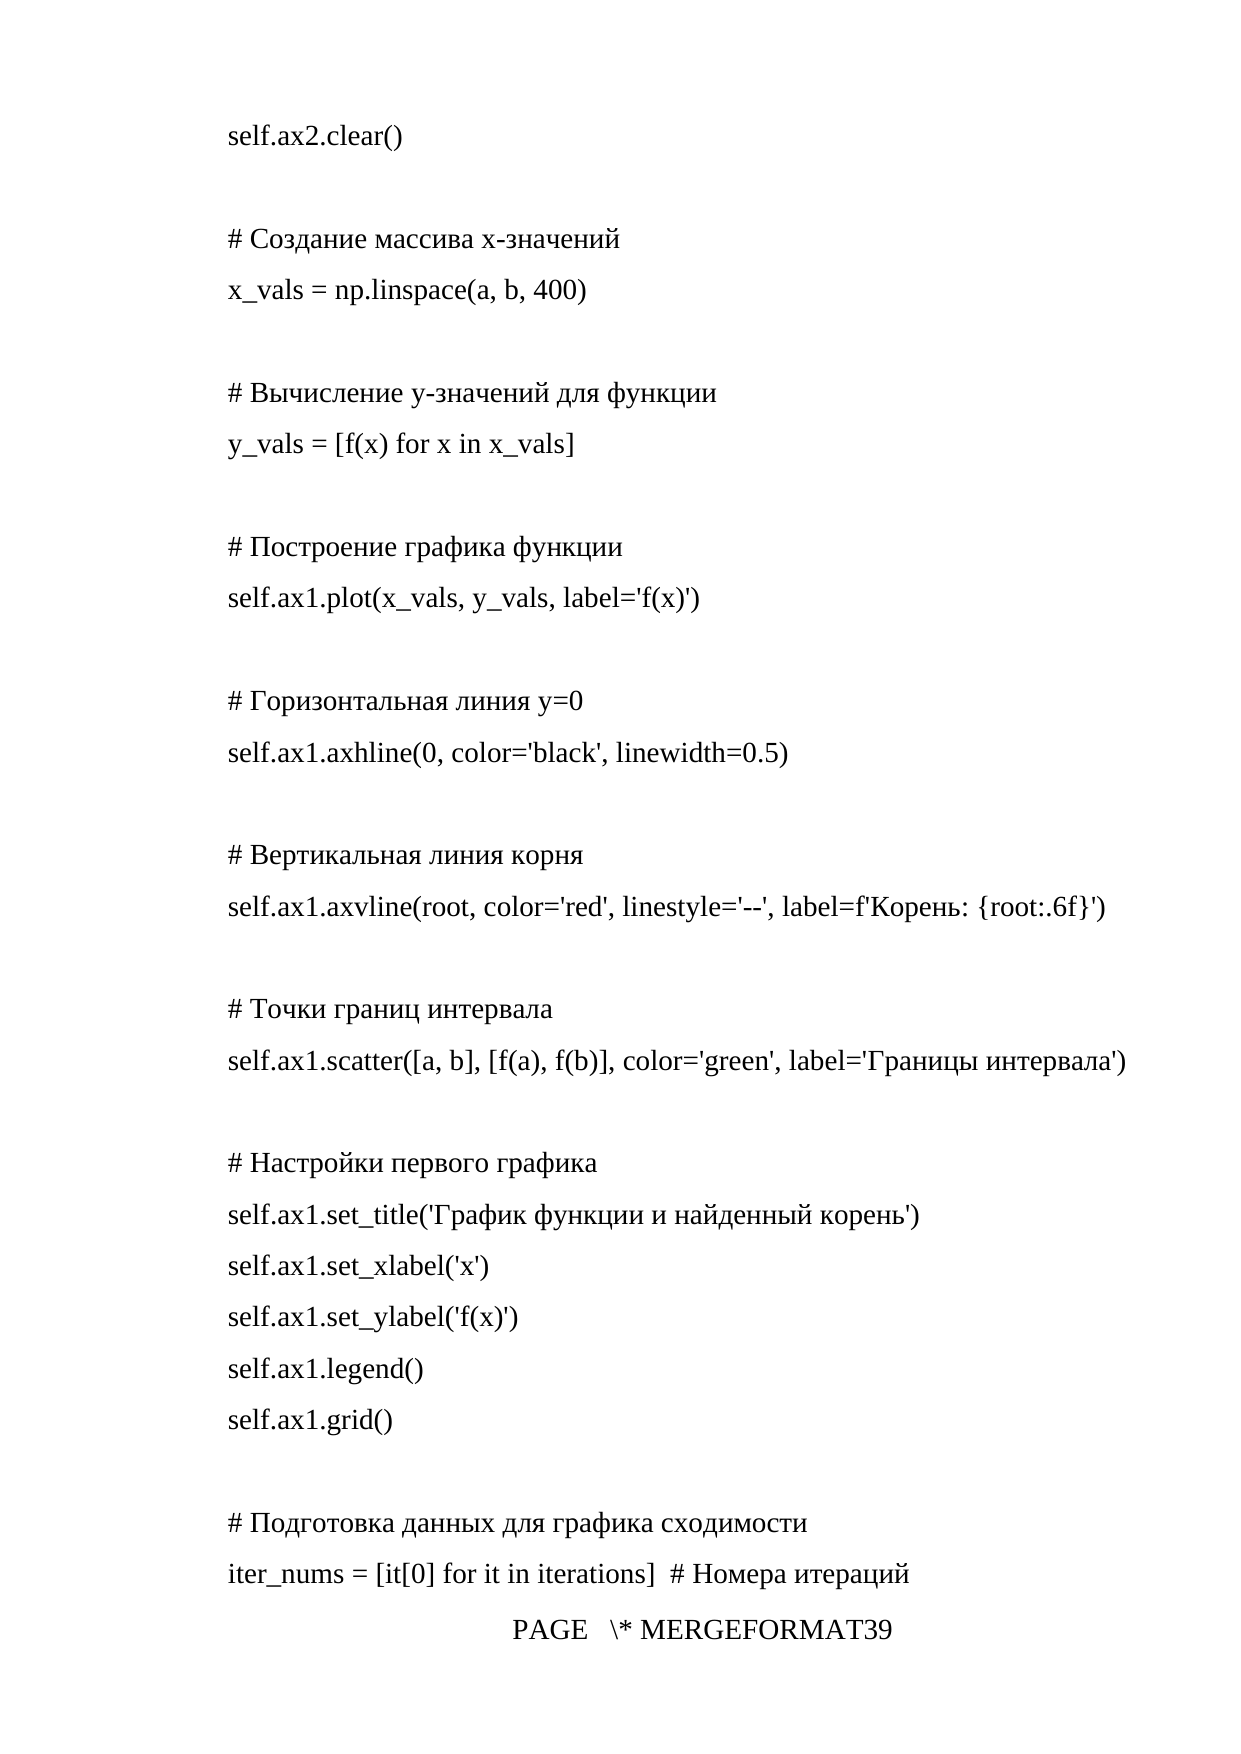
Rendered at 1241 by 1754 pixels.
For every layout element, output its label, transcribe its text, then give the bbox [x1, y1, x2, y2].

text # Точки границ интервала [169, 991, 1159, 1025]
text self.ax1.set_title('График функции и найденный корень') [169, 1197, 1159, 1230]
text # Построение графика функции [169, 529, 1159, 563]
text self.ax1.grid() [169, 1402, 1159, 1436]
text iter_nums = [it[0] for it in iterations] # Номера итераций [169, 1556, 1159, 1590]
text # Вычисление y-значений для функции [169, 375, 1159, 409]
text x_vals = np.linspace(a, b, 400) [169, 272, 1159, 306]
text self.ax1.plot(x_vals, y_vals, label='f(x)') [169, 581, 1159, 614]
text # Вертикальная линия корня [169, 837, 1159, 871]
text # Настройки первого графика [169, 1146, 1159, 1179]
text self.ax1.scatter([a, b], [f(a), f(b)], color='green', label='Границы интервала') [169, 1043, 1159, 1076]
text self.ax1.axhline(0, color='black', linewidth=0.5) [169, 735, 1159, 768]
text self.ax1.axvline(root, color='red', linestyle='--', label=f'Корень: {root:.6f}') [169, 889, 1159, 922]
text self.ax1.set_xlabel('x') [169, 1248, 1159, 1282]
text self.ax2.clear() [169, 118, 1159, 152]
text # Горизонтальная линия y=0 [169, 683, 1159, 717]
text # Создание массива x-значений [169, 221, 1159, 255]
text self.ax1.set_ylabel('f(x)') [169, 1299, 1159, 1333]
text self.ax1.legend() [169, 1351, 1159, 1384]
text # Подготовка данных для графика сходимости [169, 1505, 1159, 1538]
text y_vals = [f(x) for x in x_vals] [169, 427, 1159, 460]
